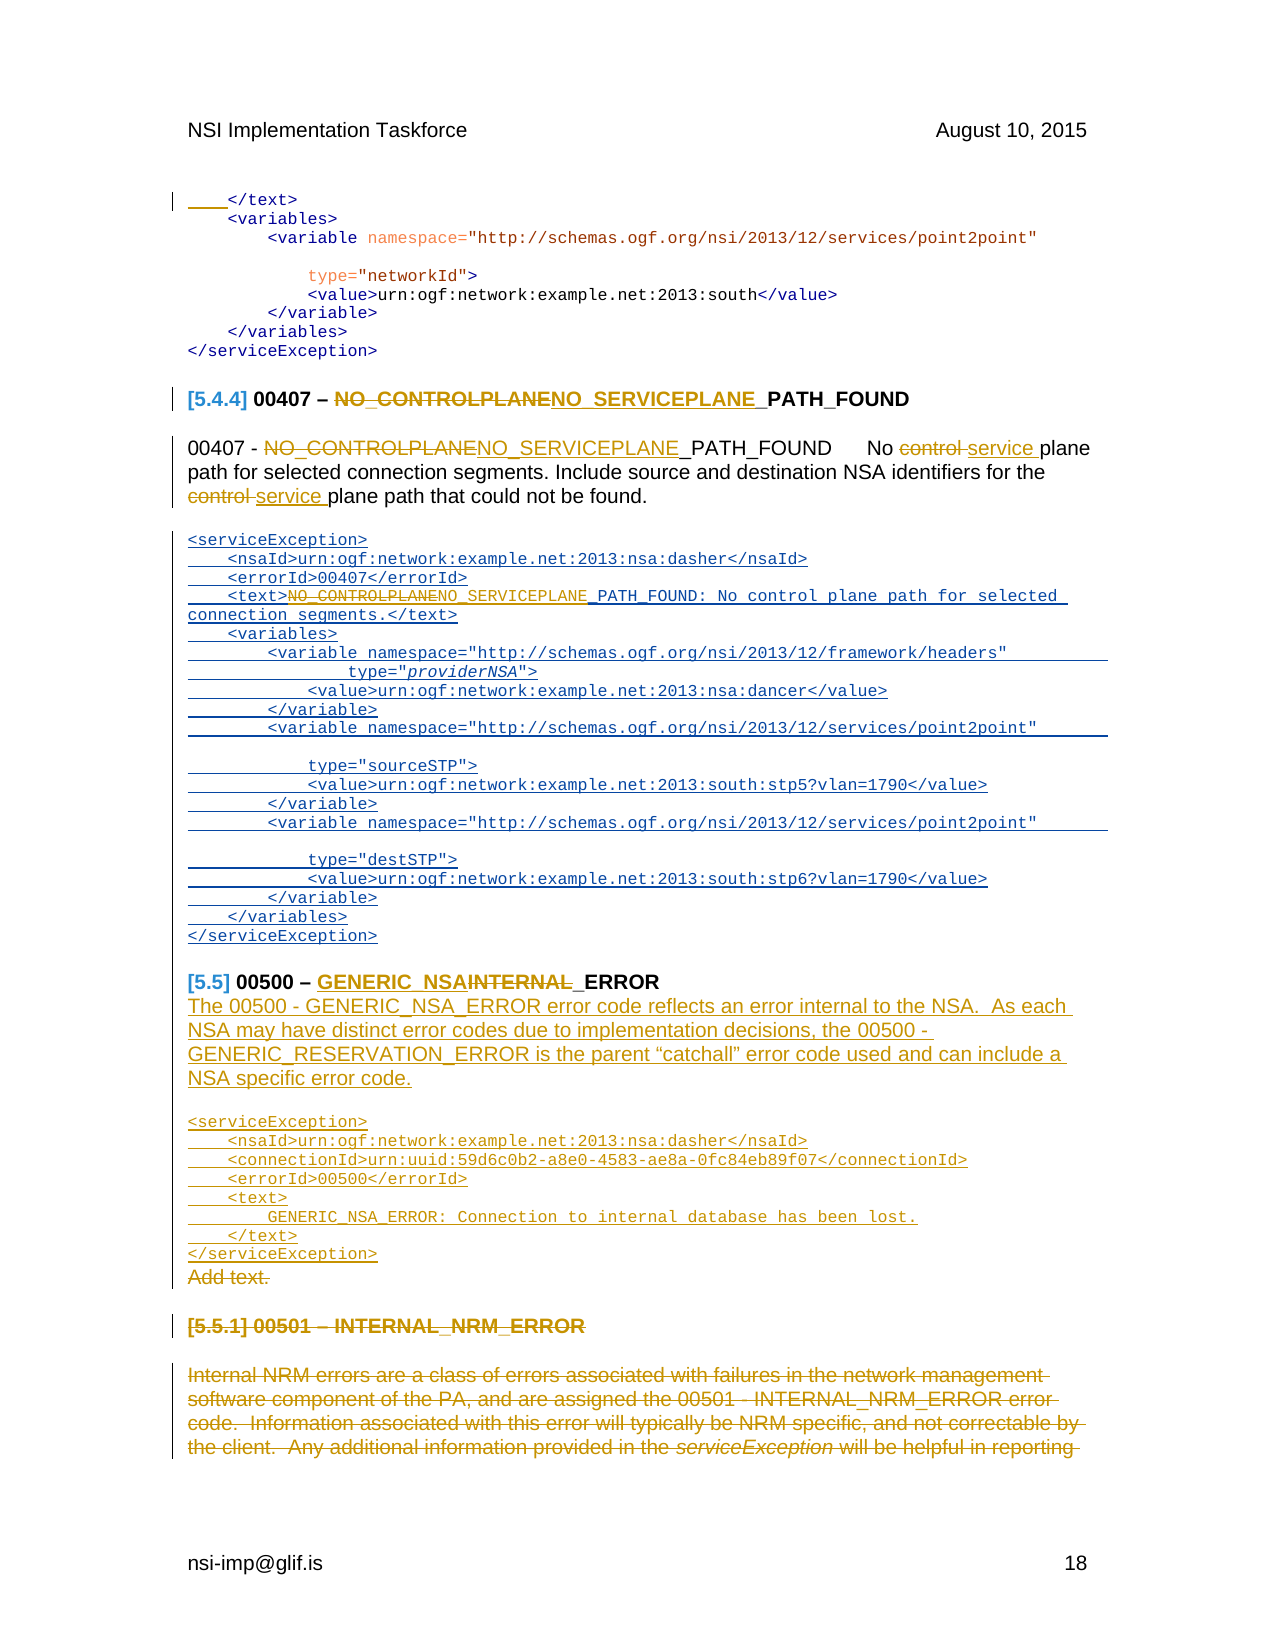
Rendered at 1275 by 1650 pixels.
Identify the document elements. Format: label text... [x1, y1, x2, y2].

subtitle 00407 – _PATH_FOUND [187, 387, 1107, 411]
subtitle 00500 – _ERROR [187, 970, 1107, 994]
text </text> <variables> <variable namespace="http://schemas.ogf.org/nsi/2013/12/services/point2point" type="networkId"> <value>urn:ogf:network:example.net:2013:south</value> </variable> </variables> </serviceException> [187, 192, 1107, 362]
text 00407 - _PATH_FOUND No plane path for selected connection segments. Include source and destination NSA identifiers for the plane path that could not be found. [187, 436, 1107, 507]
